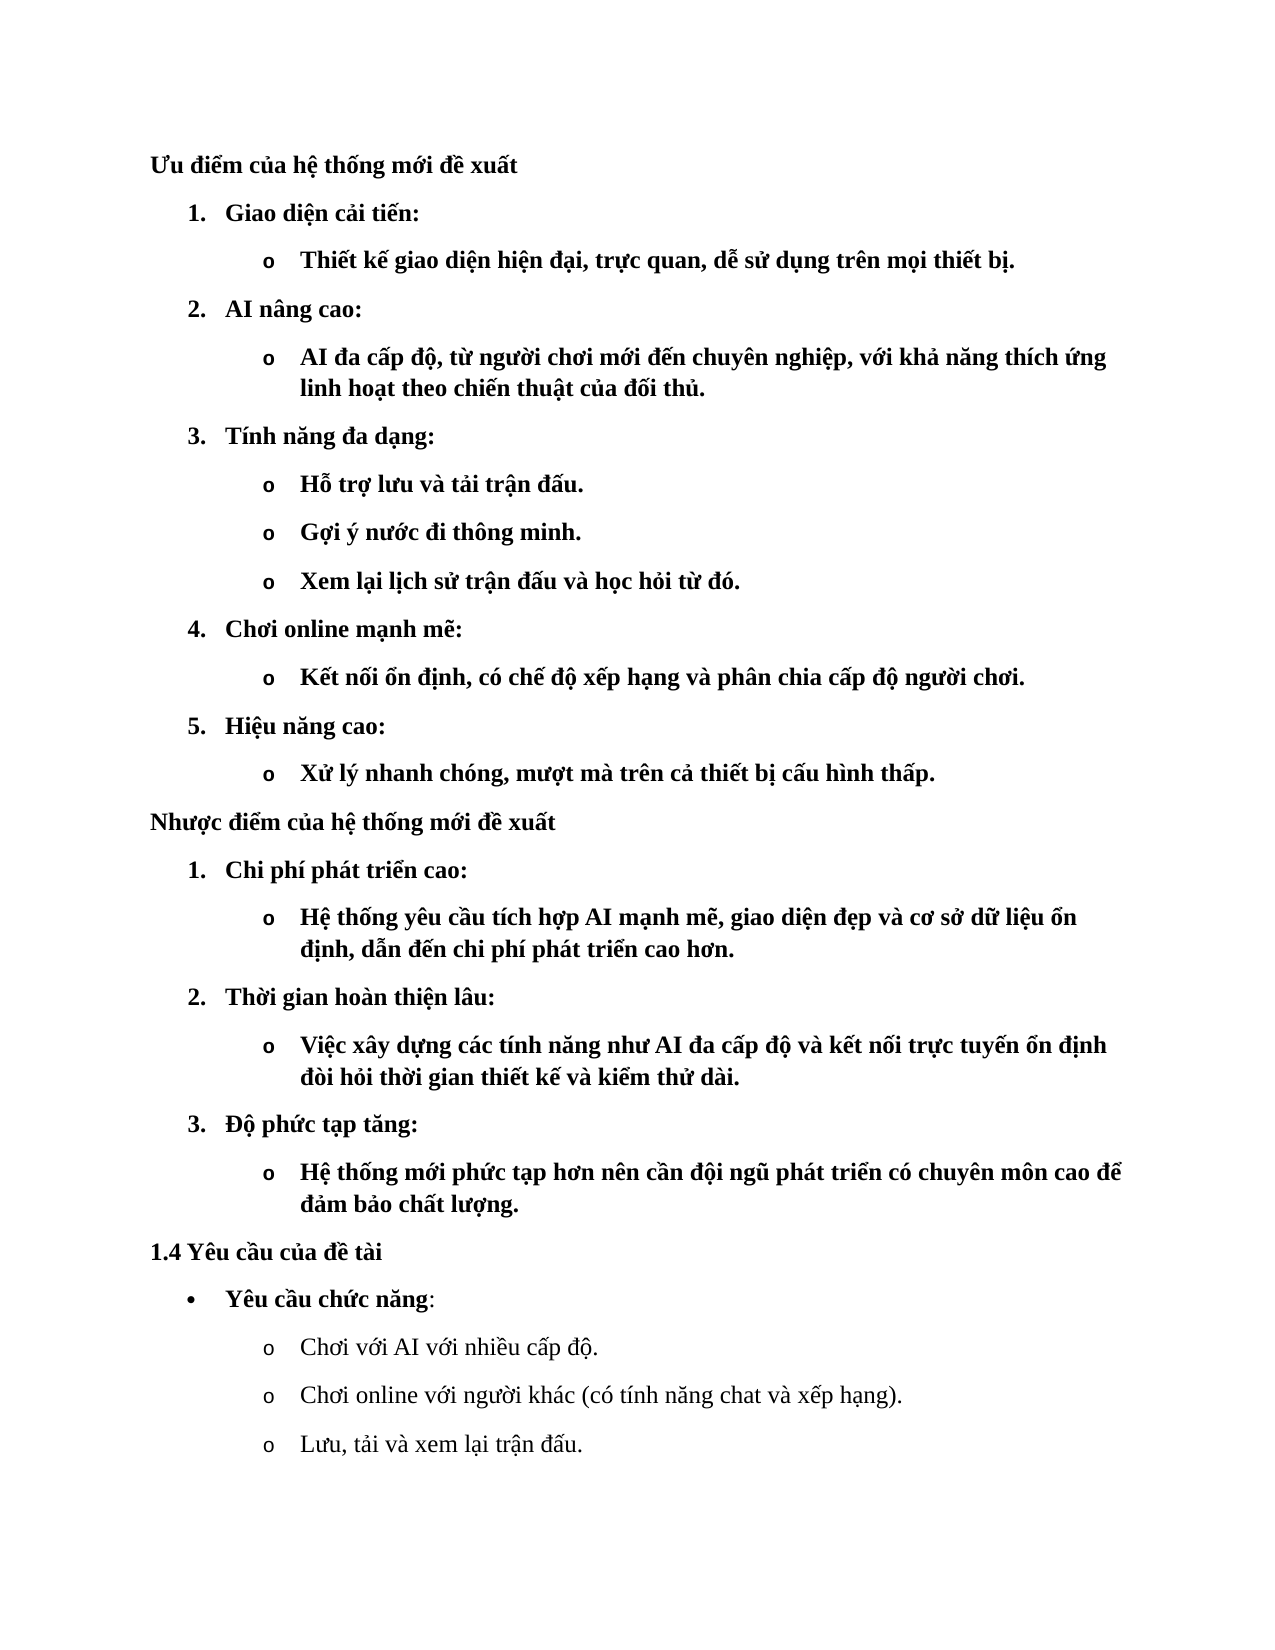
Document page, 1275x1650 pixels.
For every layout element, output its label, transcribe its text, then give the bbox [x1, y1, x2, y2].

list Hiệu năng cao: [187, 711, 1125, 739]
text Ưu điểm của hệ thống mới đề xuất [150, 150, 1125, 179]
list Thiết kế giao diện hiện đại, trực quan, dễ sử dụng trên mọi thiết bị. [262, 245, 1125, 275]
list Chơi với AI với nhiều cấp độ. [262, 1332, 1125, 1362]
list Hệ thống yêu cầu tích hợp AI mạnh mẽ, giao diện đẹp và cơ sở dữ liệu ổn định, dẫn đến chi phí phát triển cao hơn. [262, 902, 1125, 963]
text Nhược điểm của hệ thống mới đề xuất [150, 807, 1125, 836]
list Việc xây dựng các tính năng như AI đa cấp độ và kết nối trực tuyến ổn định đòi hỏi thời gian thiết kế và kiểm thử dài. [262, 1030, 1125, 1090]
list Độ phức tạp tăng: [187, 1109, 1125, 1138]
list Hệ thống mới phức tạp hơn nên cần đội ngũ phát triển có chuyên môn cao để đảm bảo chất lượng. [262, 1157, 1125, 1218]
list Tính năng đa dạng: [187, 421, 1125, 450]
list Xem lại lịch sử trận đấu và học hỏi từ đó. [262, 566, 1125, 596]
list Gợi ý nước đi thông minh. [262, 517, 1125, 547]
list Thời gian hoàn thiện lâu: [187, 982, 1125, 1011]
list Yêu cầu chức năng: [187, 1284, 1125, 1313]
list Chi phí phát triển cao: [187, 855, 1125, 883]
text 1.4 Yêu cầu của đề tài [150, 1237, 1125, 1265]
list AI nâng cao: [187, 294, 1125, 323]
list Kết nối ổn định, có chế độ xếp hạng và phân chia cấp độ người chơi. [262, 662, 1125, 692]
list Chơi online mạnh mẽ: [187, 614, 1125, 643]
list Hỗ trợ lưu và tải trận đấu. [262, 469, 1125, 498]
list Lưu, tải và xem lại trận đấu. [262, 1429, 1125, 1459]
list Xử lý nhanh chóng, mượt mà trên cả thiết bị cấu hình thấp. [262, 758, 1125, 788]
list AI đa cấp độ, từ người chơi mới đến chuyên nghiệp, với khả năng thích ứng linh hoạt theo chiến thuật của đối thủ. [262, 342, 1125, 402]
list Chơi online với người khác (có tính năng chat và xếp hạng). [262, 1381, 1125, 1410]
list Giao diện cải tiến: [187, 198, 1125, 226]
